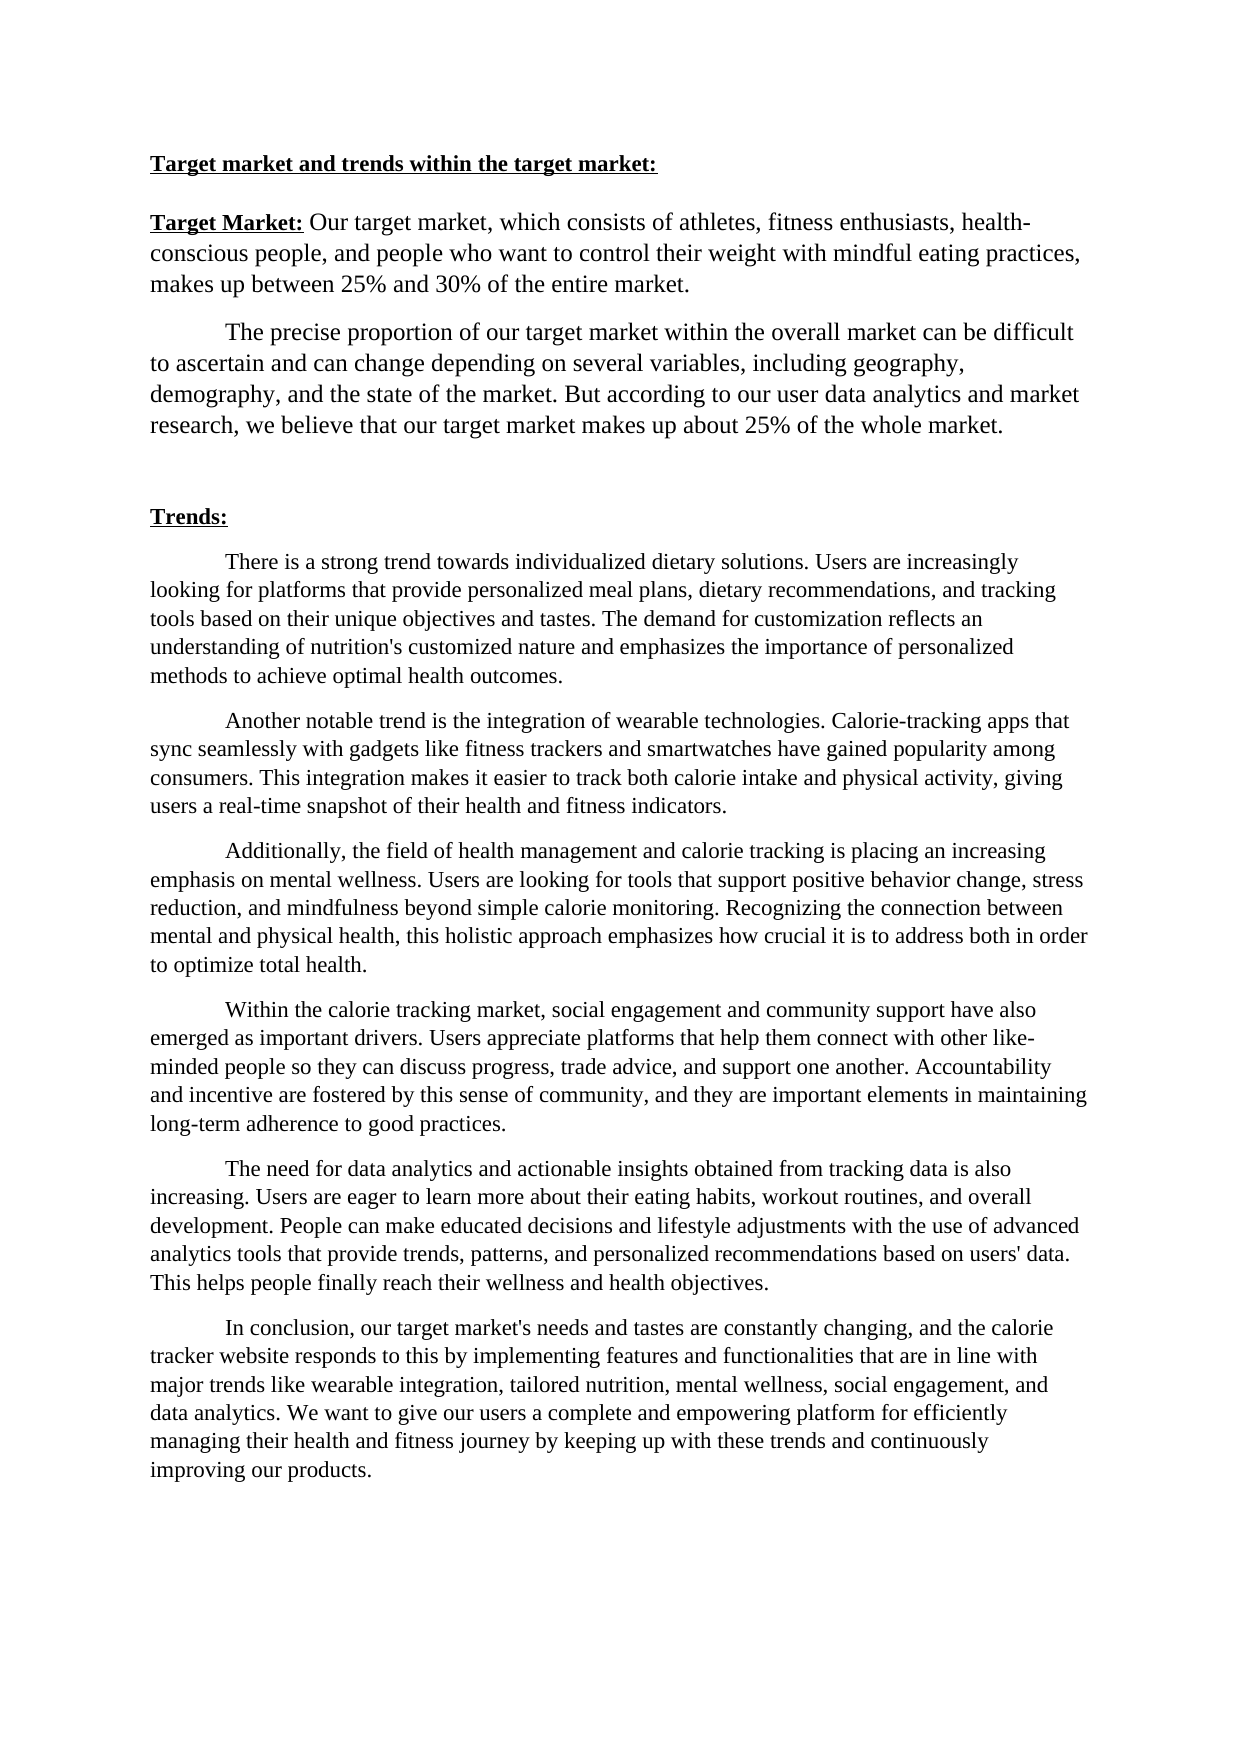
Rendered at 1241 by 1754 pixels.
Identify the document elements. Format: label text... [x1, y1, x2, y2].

text In conclusion, our target market's needs and tastes are constantly changing, and the calorie tracker website responds to this by implementing features and functionalities that are in line with major trends like wearable integration, tailored nutrition, mental wellness, social engagement, and data analytics. We want to give our users a complete and empowering platform for efficiently managing their health and fitness journey by keeping up with these trends and continuously improving our products. [150, 1314, 1090, 1482]
text Target market and trends within the target market: Target Market: Our target market, which consists of athletes, fitness enthusiasts, health-conscious people, and people who want to control their weight with mindful eating practices, makes up between 25% and 30% of the entire market. [150, 150, 1090, 298]
text Another notable trend is the integration of wearable technologies. Calorie-tracking apps that sync seamlessly with gadgets like fitness trackers and smartwatches have gained popularity among consumers. This integration makes it easier to track both calorie intake and physical activity, giving users a real-time snapshot of their health and fitness indicators. [150, 707, 1090, 818]
text Additionally, the field of health management and calorie tracking is placing an increasing emphasis on mental wellness. Users are looking for tools that support positive behavior change, stress reduction, and mindfulness beyond simple calorie monitoring. Recognizing the connection between mental and physical health, this holistic approach emphasizes how crucial it is to address both in order to optimize total health. [150, 837, 1090, 977]
text The precise proportion of our target market within the overall market can be difficult to ascertain and can change depending on several variables, including geography, demography, and the state of the market. But according to our user data analytics and market research, we believe that our target market makes up about 25% of the whole market. [150, 317, 1090, 439]
text The need for data analytics and actionable insights obtained from tracking data is also increasing. Users are eager to learn more about their eating habits, workout routines, and overall development. People can make educated decisions and lifestyle adjustments with the use of advanced analytics tools that provide trends, patterns, and personalized recommendations based on users' data. This helps people finally reach their wellness and health objectives. [150, 1155, 1090, 1295]
text Within the calorie tracking market, social engagement and community support have also emerged as important drivers. Users appreciate platforms that help them connect with other like-minded people so they can discuss progress, trade advice, and support one another. Accountability and incentive are fostered by this sense of community, and they are important elements in maintaining long-term adherence to good practices. [150, 996, 1090, 1136]
text There is a strong trend towards individualized dietary solutions. Users are increasingly looking for platforms that provide personalized meal plans, dietary recommendations, and tracking tools based on their unique objectives and tastes. The demand for customization reflects an understanding of nutrition's customized nature and emphasizes the importance of personalized methods to achieve optimal health outcomes. [150, 548, 1090, 688]
text Trends: [150, 503, 1090, 529]
